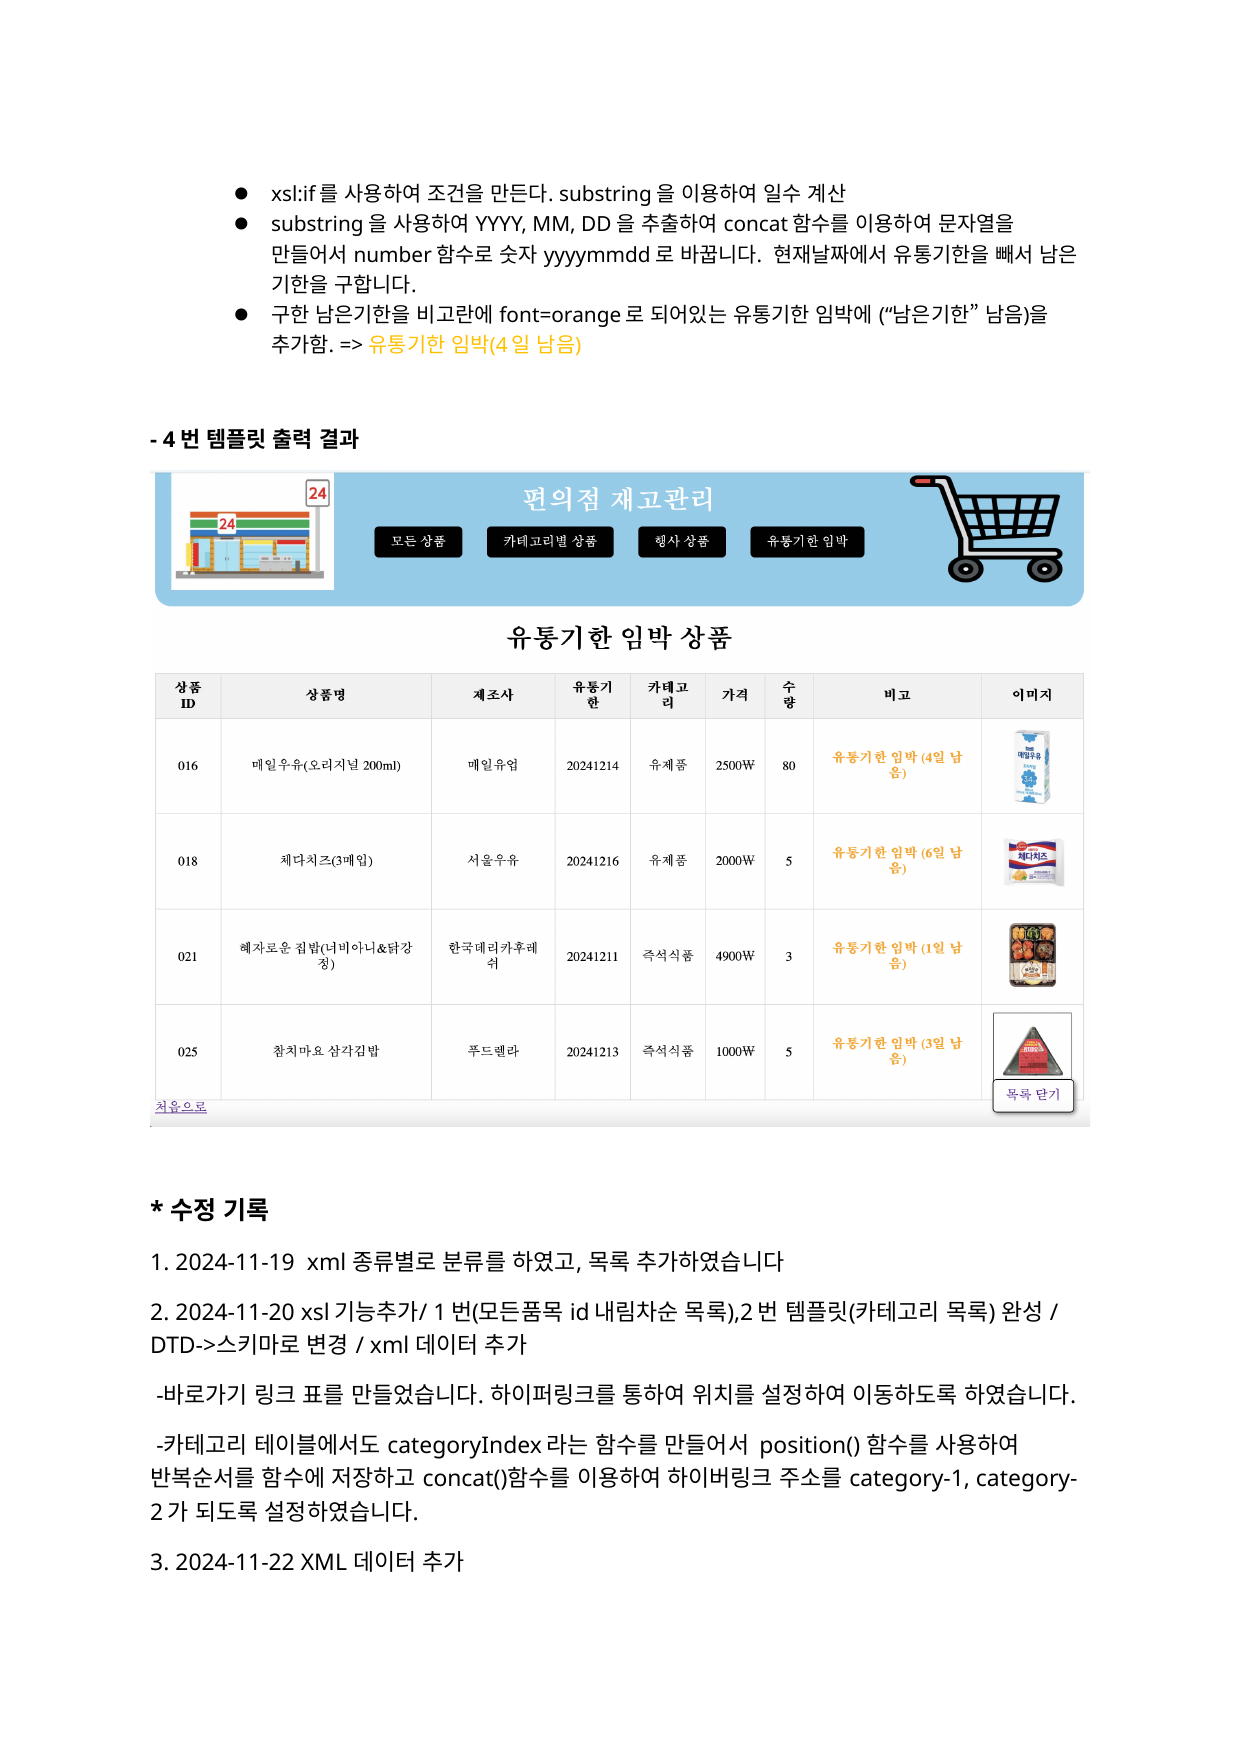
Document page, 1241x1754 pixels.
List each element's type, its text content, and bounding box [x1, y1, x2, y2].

text * 수정 기록 [150, 1191, 1090, 1227]
picture [150, 470, 1091, 1127]
text 2. 2024-11-20 xsl기능추가/ 1번(모든품목 id내림차순 목록),2번 템플릿(카테고리 목록) 완성 / DTD->스키마로 변경 / xml 데이터 추가 [150, 1294, 1090, 1360]
list xsl:if를 사용하여 조건을 만든다. substring을 이용하여 일수 계산 [233, 177, 1090, 207]
list 구한 남은기한을 비고란에 font=orange로 되어있는 유통기한 임박에 (“남은기한” 남음)을 추가함. => 유통기한 임박(4일 남음) [233, 298, 1090, 359]
text 3. 2024-11-22 XML 데이터 추가 [150, 1544, 1090, 1577]
list substring을 사용하여 YYYY, MM, DD을 추출하여 concat함수를 이용하여 문자열을 만들어서 number함수로 숫자 yyyymmdd로 바꿉니다. 현재날짜에서 유통기한을 빼서 남은 기한을 구합니다. [233, 207, 1090, 298]
text -카테고리 테이블에서도 categoryIndex라는 함수를 만들어서 position() 함수를 사용하여 반복순서를 함수에 저장하고 concat()함수를 이용하여 하이버링크 주소를 category-1, category-2가 되도록 설정하였습니다. [150, 1427, 1090, 1527]
text -바로가기 링크 표를 만들었습니다. 하이퍼링크를 통하여 위치를 설정하여 이동하도록 하였습니다. [150, 1377, 1090, 1410]
text 1. 2024-11-19 xml 종류별로 분류를 하였고, 목록 추가하였습니다 [150, 1244, 1090, 1277]
text - 4번 템플릿 출력 결과 [150, 422, 1090, 454]
